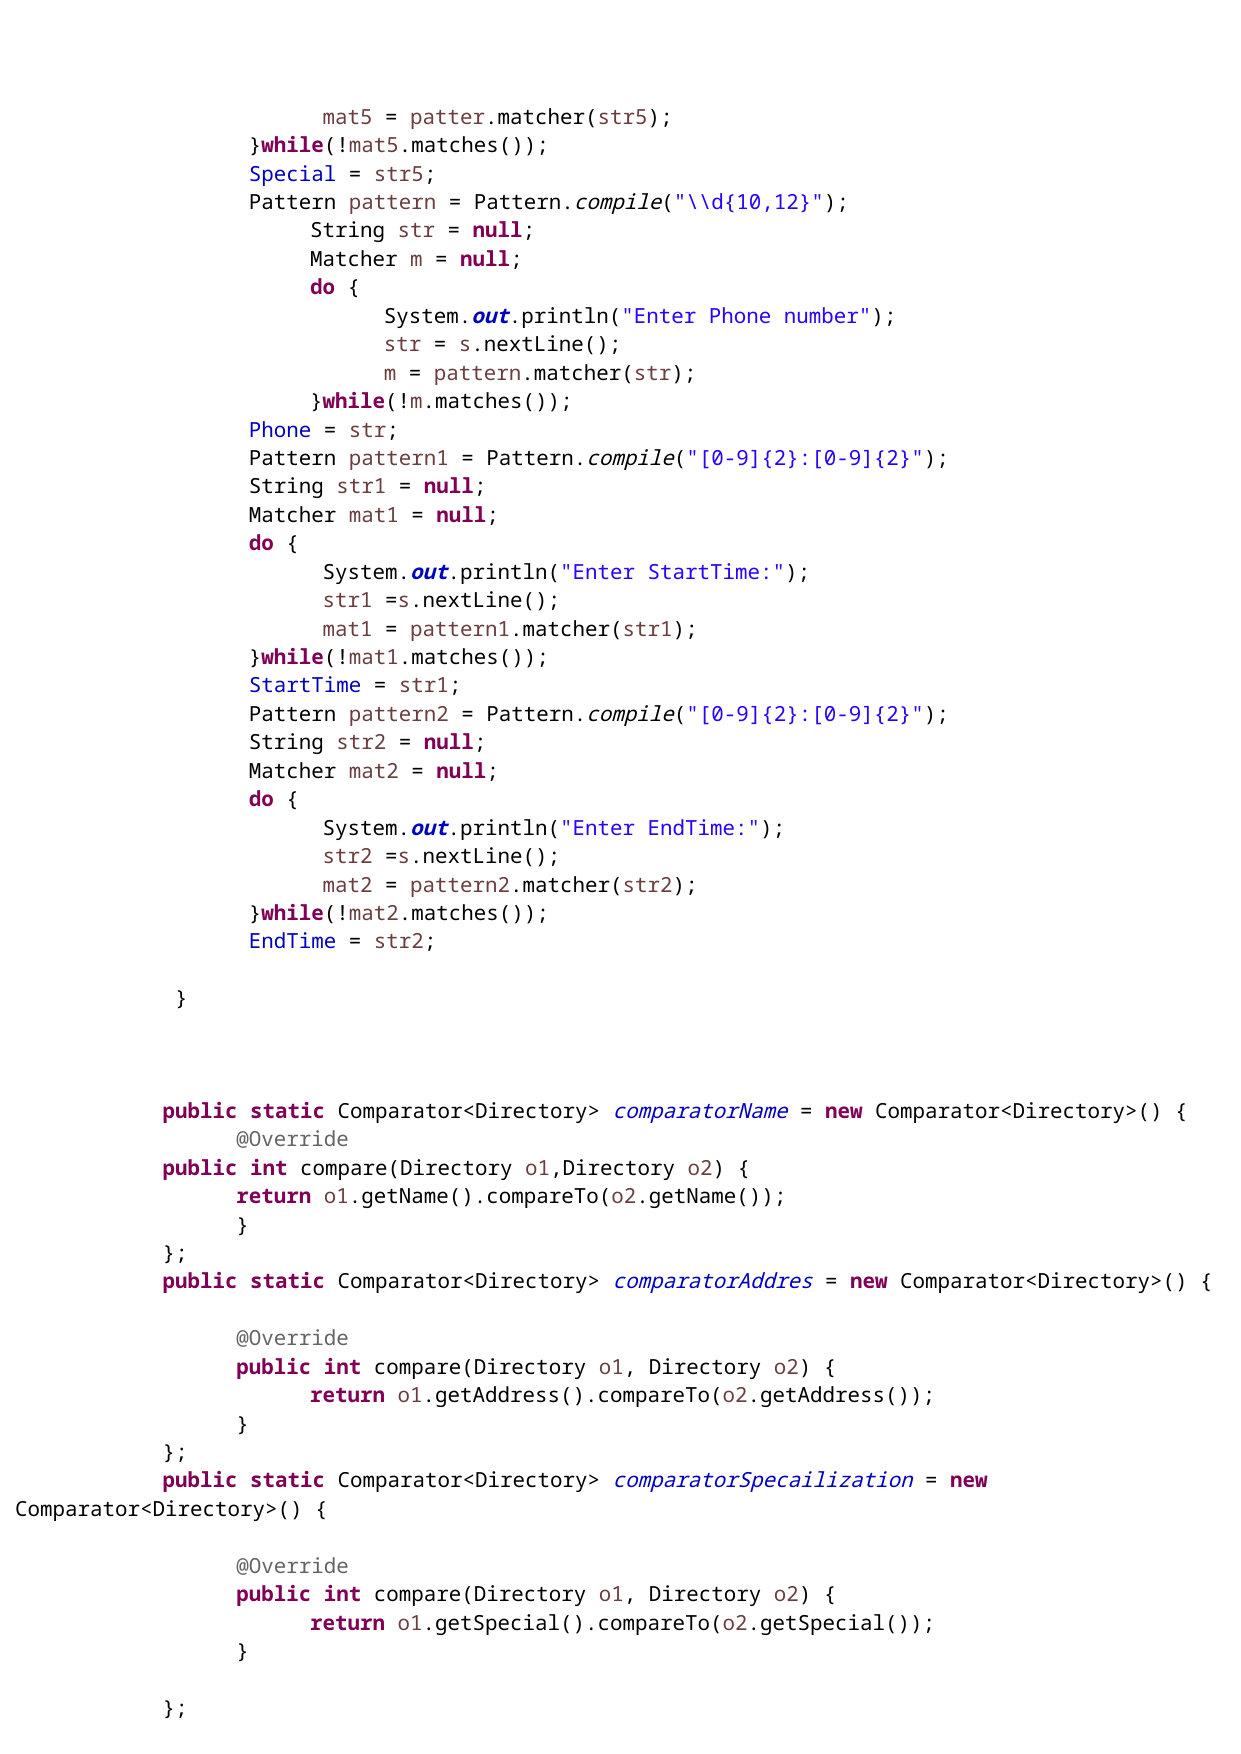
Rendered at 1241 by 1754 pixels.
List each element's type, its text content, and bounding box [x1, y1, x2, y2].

text Special = str5; [15, 159, 1231, 187]
text @Override [15, 1124, 1231, 1153]
text public int compare(Directory o1, Directory o2) { [15, 1579, 1231, 1608]
text String str2 = null; [15, 727, 1231, 756]
text Pattern pattern1 = Pattern.compile("[0-9]{2}:[0-9]{2}"); [15, 443, 1231, 472]
text }while(!mat5.matches()); [15, 130, 1231, 159]
text mat5 = patter.matcher(str5); [15, 102, 1231, 130]
text mat1 = pattern1.matcher(str1); [15, 614, 1231, 642]
text m = pattern.matcher(str); [15, 358, 1231, 386]
text System.out.println("Enter Phone number"); [15, 301, 1231, 329]
text return o1.getSpecial().compareTo(o2.getSpecial()); [15, 1608, 1231, 1636]
text public static Comparator<Directory> comparatorName = new Comparator<Directory>() { [15, 1096, 1231, 1124]
text do { [15, 784, 1231, 813]
text do { [15, 528, 1231, 557]
text }; [15, 1693, 1231, 1721]
text String str = null; [15, 216, 1231, 244]
text Phone = str; [15, 415, 1231, 443]
text public static Comparator<Directory> comparatorAddres = new Comparator<Directory>() { [15, 1267, 1231, 1295]
text Matcher mat2 = null; [15, 756, 1231, 784]
text System.out.println("Enter EndTime:"); [15, 813, 1231, 841]
text @Override [15, 1551, 1231, 1579]
text EndTime = str2; [15, 927, 1231, 955]
text do { [15, 272, 1231, 301]
text } [15, 983, 1231, 1011]
text }; [15, 1238, 1231, 1267]
text public static Comparator<Directory> comparatorSpecailization = new Comparator<Directory>() { [15, 1466, 1231, 1522]
text Matcher mat1 = null; [15, 500, 1231, 528]
text public int compare(Directory o1,Directory o2) { [15, 1153, 1231, 1181]
text str = s.nextLine(); [15, 329, 1231, 358]
text String str1 = null; [15, 472, 1231, 500]
text Pattern pattern2 = Pattern.compile("[0-9]{2}:[0-9]{2}"); [15, 699, 1231, 727]
text }; [15, 1437, 1231, 1466]
text return o1.getAddress().compareTo(o2.getAddress()); [15, 1380, 1231, 1409]
text } [15, 1409, 1231, 1437]
text Pattern pattern = Pattern.compile("\\d{10,12}"); [15, 187, 1231, 216]
text public int compare(Directory o1, Directory o2) { [15, 1352, 1231, 1380]
text return o1.getName().compareTo(o2.getName()); [15, 1181, 1231, 1210]
text StartTime = str1; [15, 671, 1231, 699]
text System.out.println("Enter StartTime:"); [15, 557, 1231, 585]
text Matcher m = null; [15, 244, 1231, 272]
text mat2 = pattern2.matcher(str2); [15, 870, 1231, 898]
text str2 =s.nextLine(); [15, 841, 1231, 870]
text }while(!mat1.matches()); [15, 642, 1231, 671]
text } [15, 1210, 1231, 1238]
text }while(!m.matches()); [15, 386, 1231, 415]
text } [15, 1636, 1231, 1665]
text }while(!mat2.matches()); [15, 898, 1231, 927]
text @Override [15, 1323, 1231, 1352]
text str1 =s.nextLine(); [15, 585, 1231, 614]
